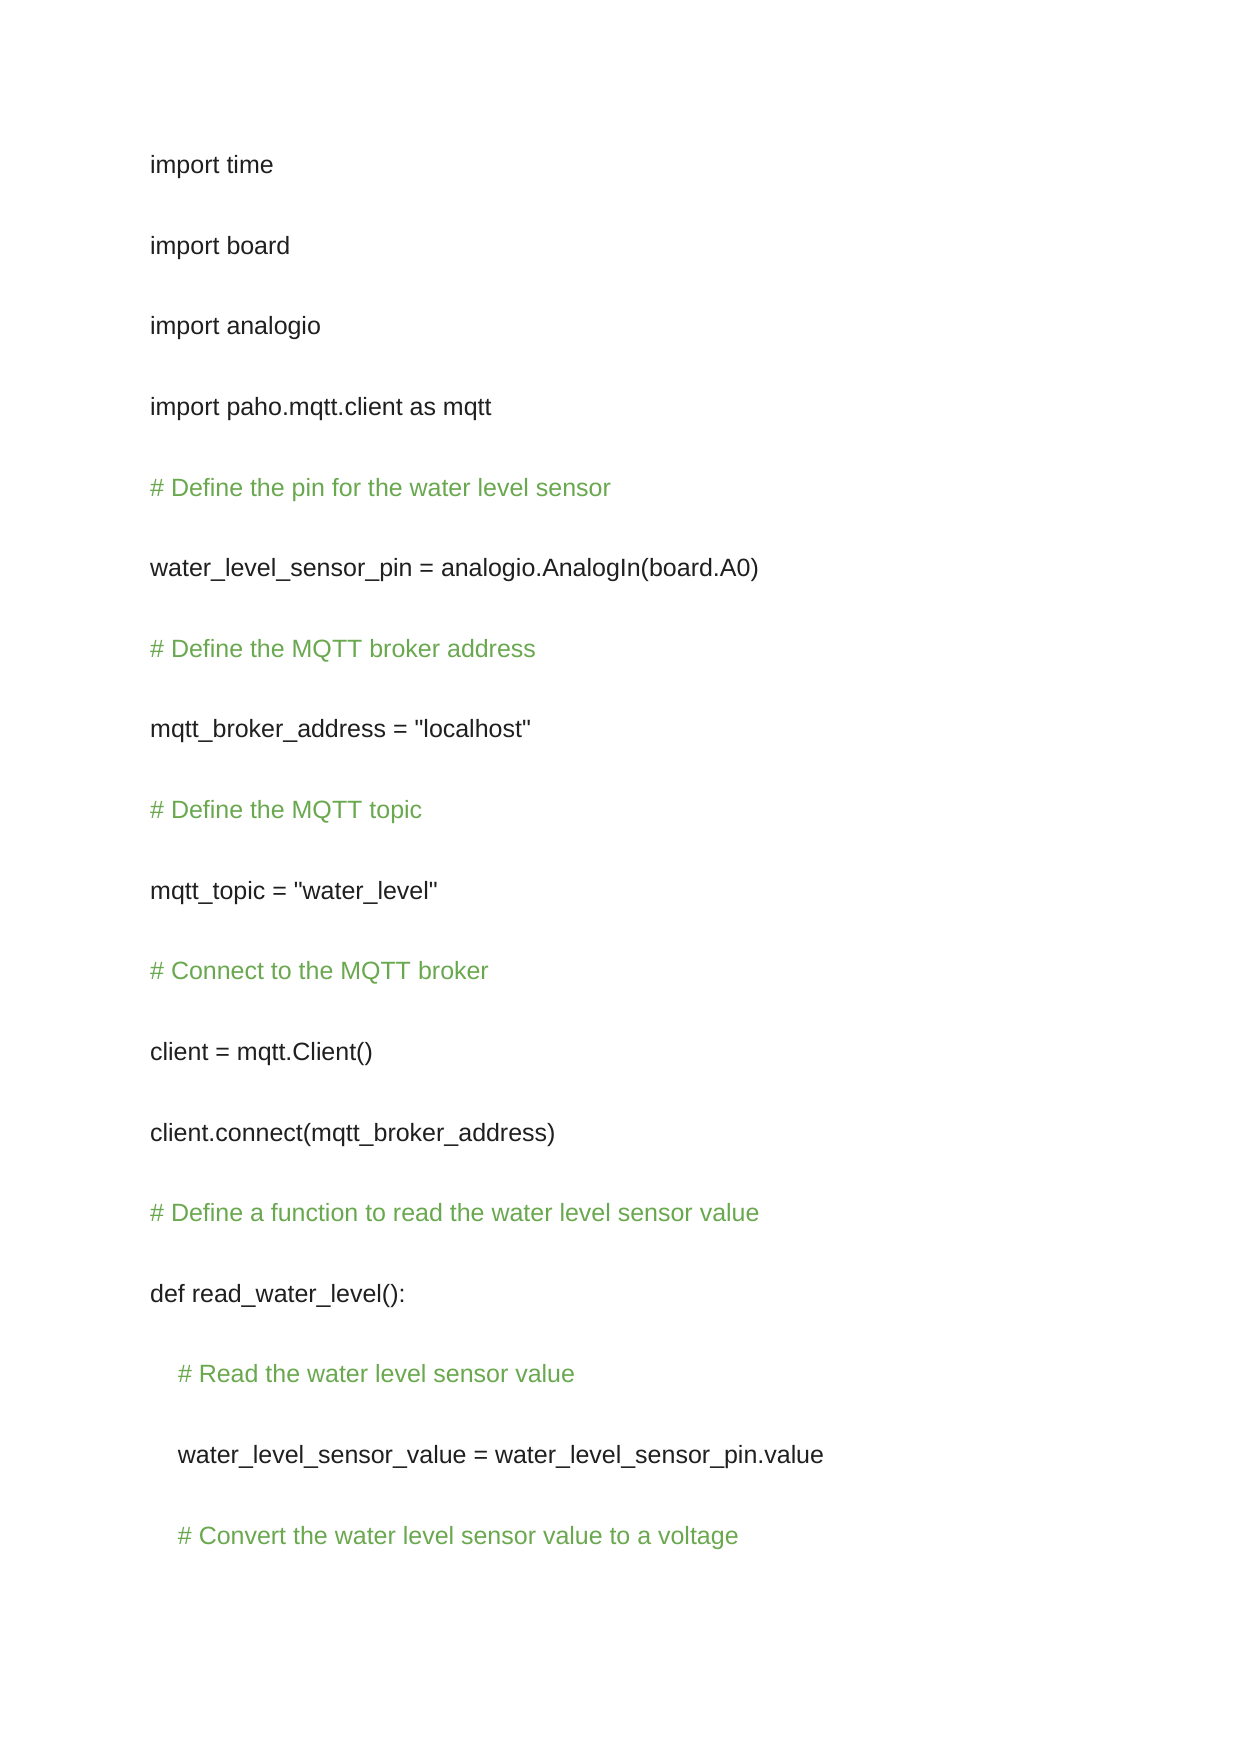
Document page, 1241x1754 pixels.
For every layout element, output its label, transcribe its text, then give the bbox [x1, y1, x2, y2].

text # Read the water level sensor value [150, 1359, 1053, 1388]
text water_level_sensor_value = water_level_sensor_pin.value [150, 1440, 1053, 1469]
text mqtt_topic = "water_level" [150, 876, 1053, 904]
text # Connect to the MQTT broker [150, 956, 1053, 985]
text import board [150, 231, 1053, 259]
text # Convert the water level sensor value to a voltage [150, 1521, 1053, 1549]
text # Define the pin for the water level sensor [150, 472, 1053, 501]
text water_level_sensor_pin = analogio.AnalogIn(board.A0) [150, 553, 1053, 582]
text # Define the MQTT topic [150, 795, 1053, 824]
text import time [150, 150, 1053, 179]
text def read_water_level(): [150, 1279, 1053, 1307]
text client.connect(mqtt_broker_address) [150, 1117, 1053, 1146]
text client = mqtt.Client() [150, 1037, 1053, 1066]
text # Define the MQTT broker address [150, 634, 1053, 662]
text import paho.mqtt.client as mqtt [150, 392, 1053, 421]
text import analogio [150, 311, 1053, 340]
text # Define a function to read the water level sensor value [150, 1198, 1053, 1227]
text mqtt_broker_address = "localhost" [150, 714, 1053, 743]
